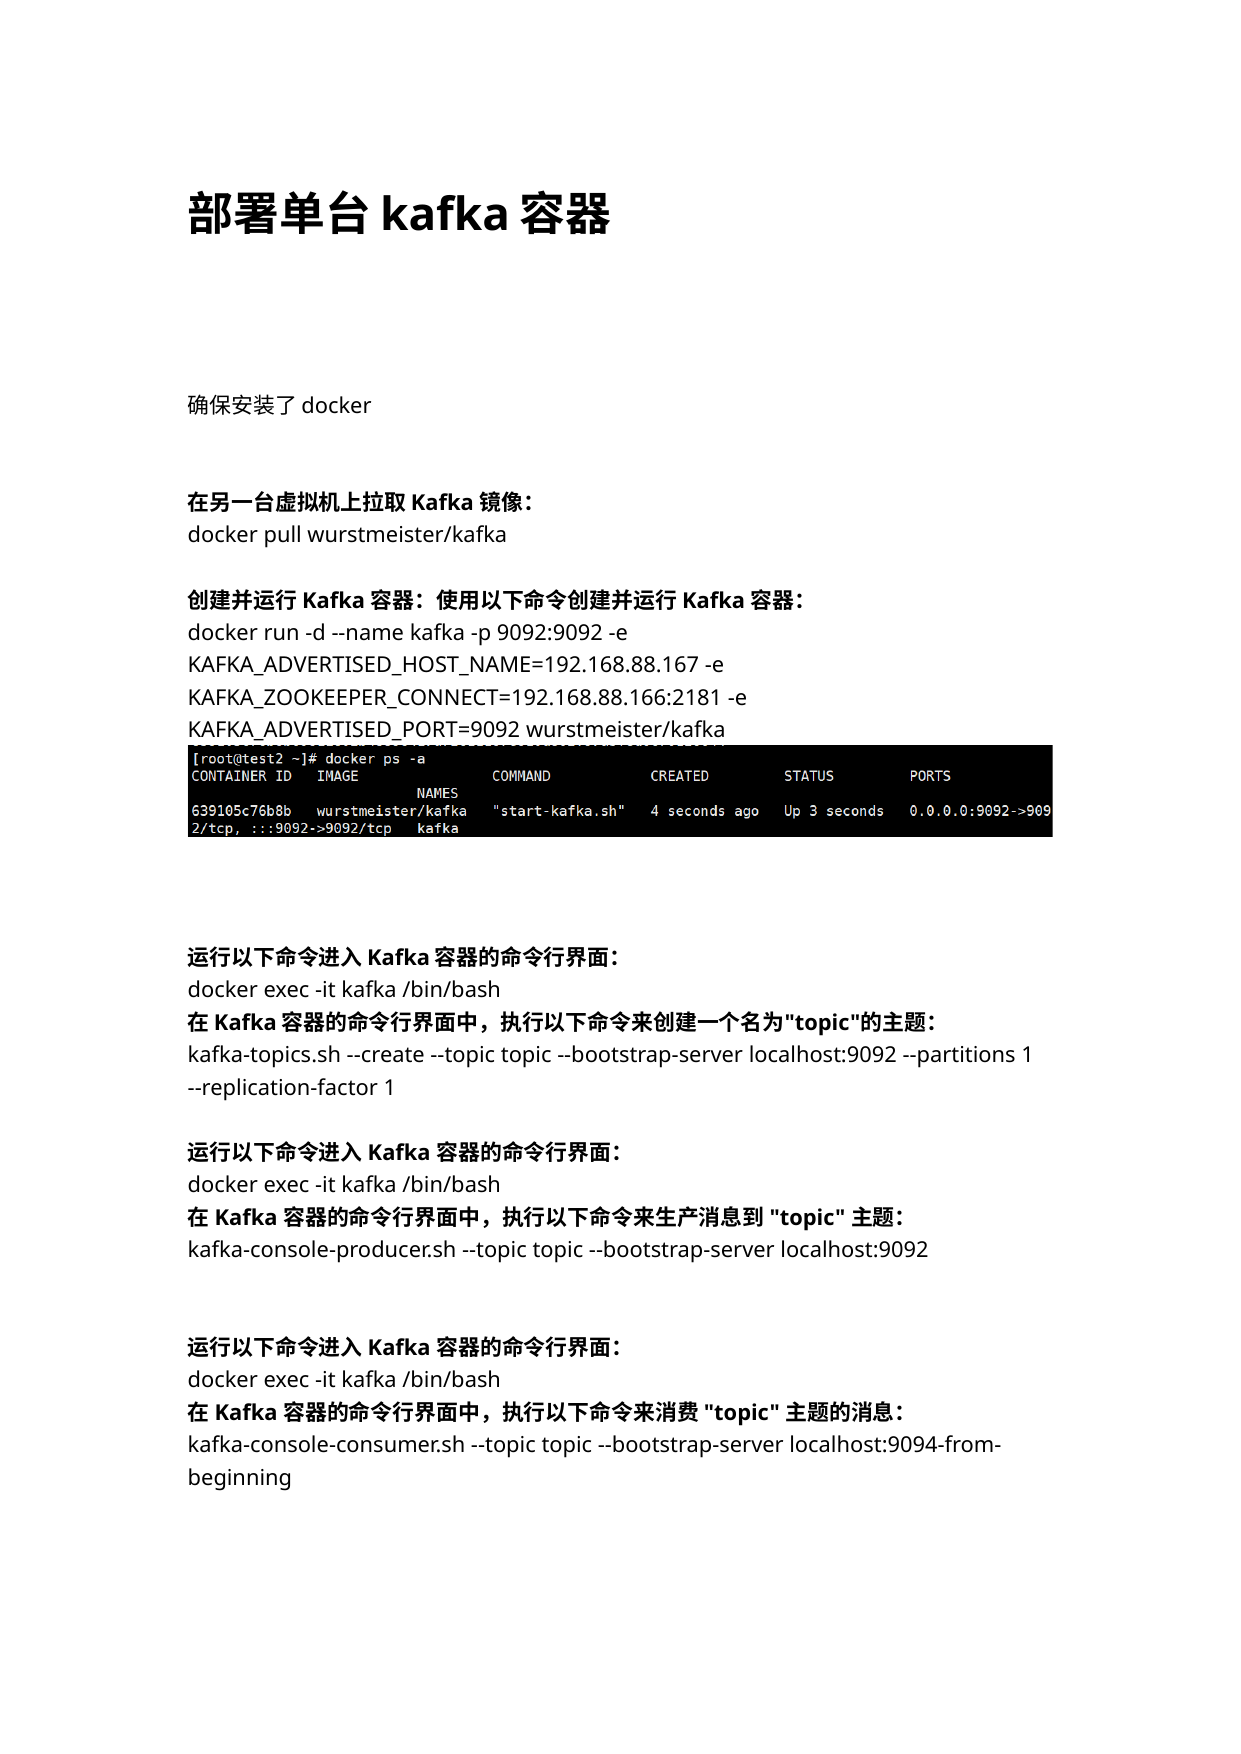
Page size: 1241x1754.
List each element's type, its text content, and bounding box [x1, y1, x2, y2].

text 确保安装了docker [187, 388, 1053, 420]
text 在Kafka容器的命令行界面中，执行以下命令来创建一个名为"topic"的主题： [187, 1005, 1053, 1038]
text 在另一台虚拟机上拉取Kafka 镜像： [187, 485, 1053, 518]
text kafka-console-consumer.sh --topic topic --bootstrap-server localhost:9094-from-beginning [187, 1428, 1053, 1493]
text kafka-console-producer.sh --topic topic --bootstrap-server localhost:9092 [187, 1233, 1053, 1265]
text 运行以下命令进入Kafka容器的命令行界面： [187, 940, 1053, 973]
text docker run -d --name kafka -p 9092:9092 -e KAFKA_ADVERTISED_HOST_NAME=192.168.88.167 -e KAFKA_ZOOKEEPER_CONNECT=192.168.88.166:2181 -e KAFKA_ADVERTISED_PORT=9092 wurstmeister/kafka [187, 615, 1053, 745]
text docker exec -it kafka /bin/bash [187, 1363, 1053, 1395]
text 在 Kafka 容器的命令行界面中，执行以下命令来生产消息到 "topic" 主题： [187, 1200, 1053, 1233]
text 运行以下命令进入 Kafka 容器的命令行界面： [187, 1135, 1053, 1168]
text 运行以下命令进入 Kafka 容器的命令行界面： [187, 1330, 1053, 1363]
text 创建并运行 Kafka 容器：使用以下命令创建并运行 Kafka 容器： [187, 583, 1053, 615]
text docker exec -it kafka /bin/bash [187, 1168, 1053, 1200]
text docker pull wurstmeister/kafka [187, 518, 1053, 550]
text docker exec -it kafka /bin/bash [187, 973, 1053, 1005]
text 在 Kafka 容器的命令行界面中，执行以下命令来消费 "topic" 主题的消息： [187, 1395, 1053, 1428]
subtitle 部署单台kafka容器 [187, 162, 1053, 259]
picture [187, 745, 1053, 837]
text kafka-topics.sh --create --topic topic --bootstrap-server localhost:9092 --partitions 1 --replication-factor 1 [187, 1038, 1053, 1103]
